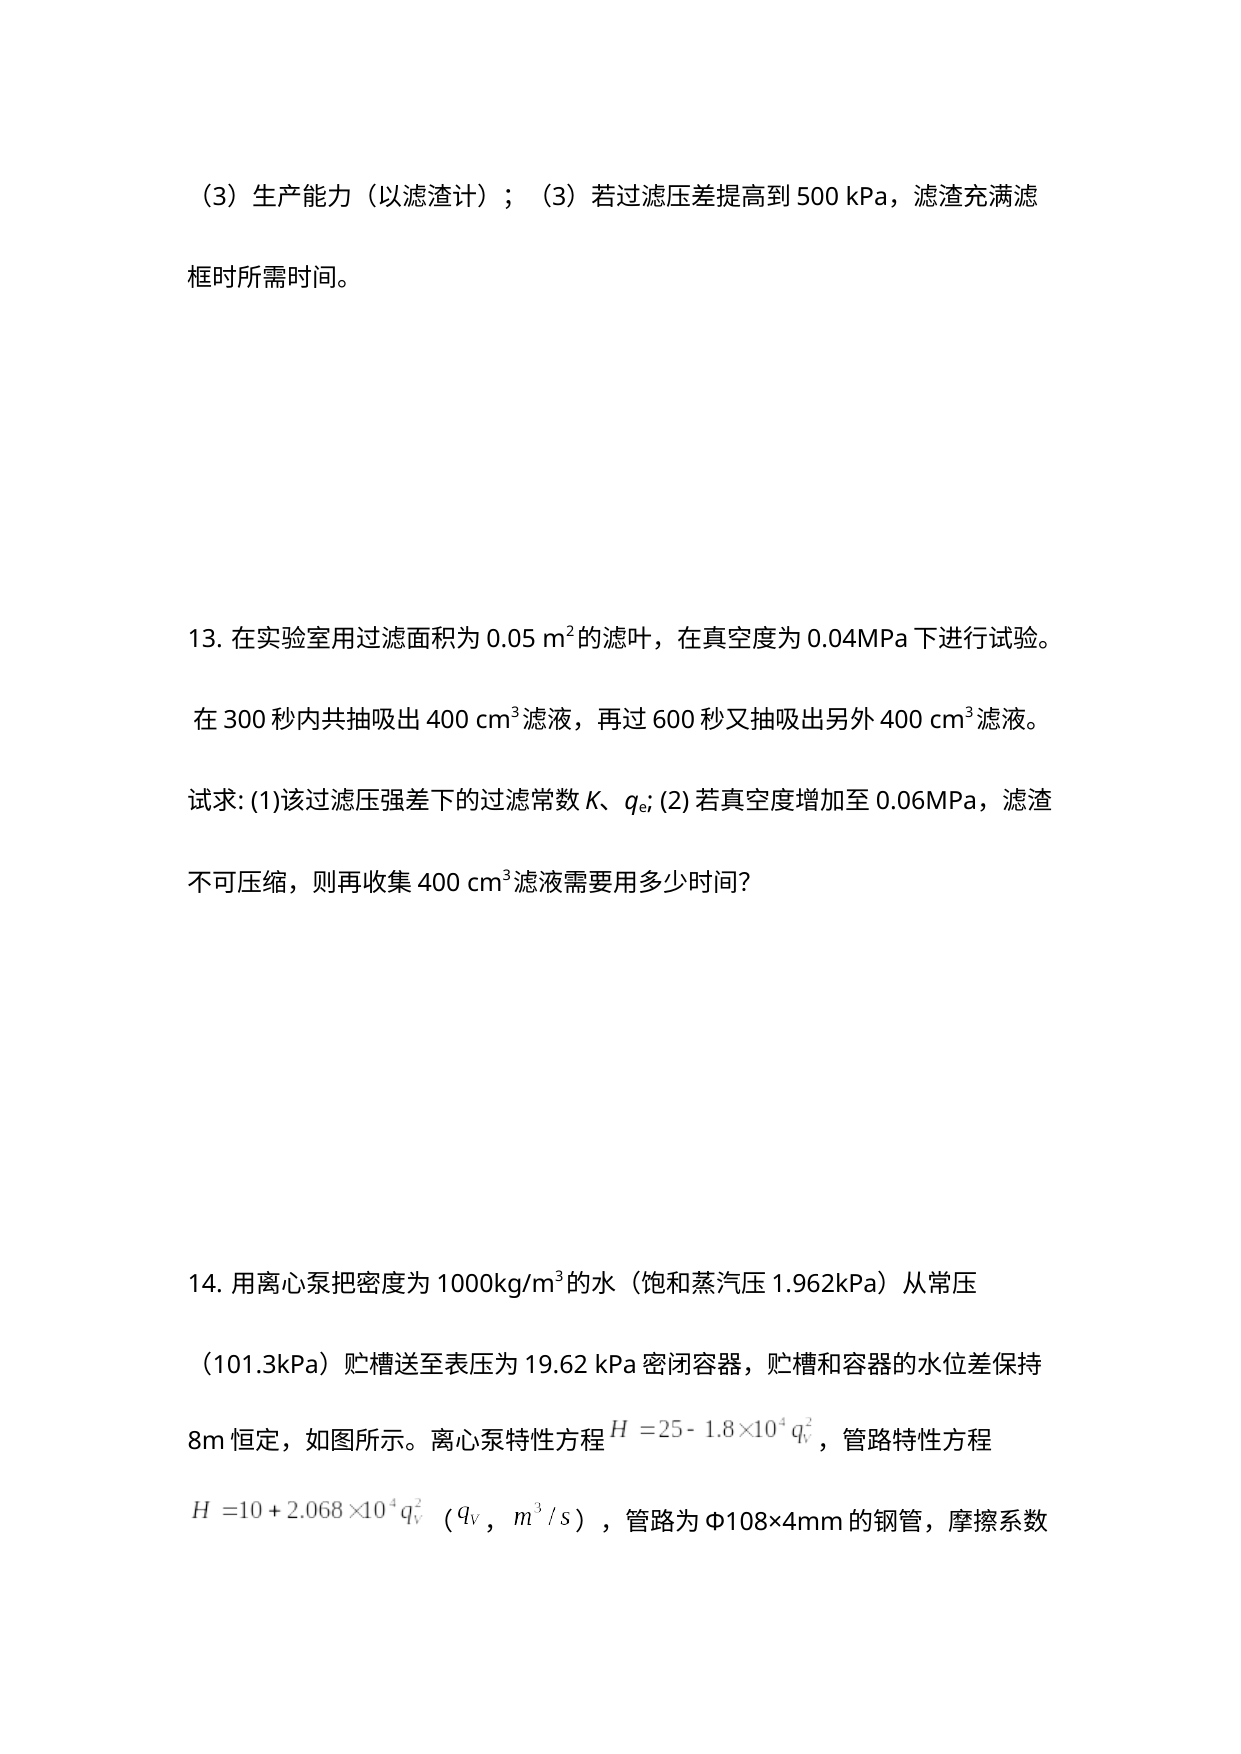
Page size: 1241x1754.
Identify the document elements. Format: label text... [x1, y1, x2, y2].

list 在实验室用过滤面积为0.05 m2的滤叶，在真空度为0.04MPa下进行试验。 在300秒内共抽吸出400 cm3滤液，再过600秒又抽吸出另外400 cm3滤液。试求: (1)该过滤压强差下的过滤常数K、qe; (2) 若真空度增加至0.06MPa，滤渣不可压缩，则再收集400 cm3滤液需要用多少时间？ [187, 604, 1053, 913]
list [187, 1249, 1053, 1558]
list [187, 162, 1053, 308]
